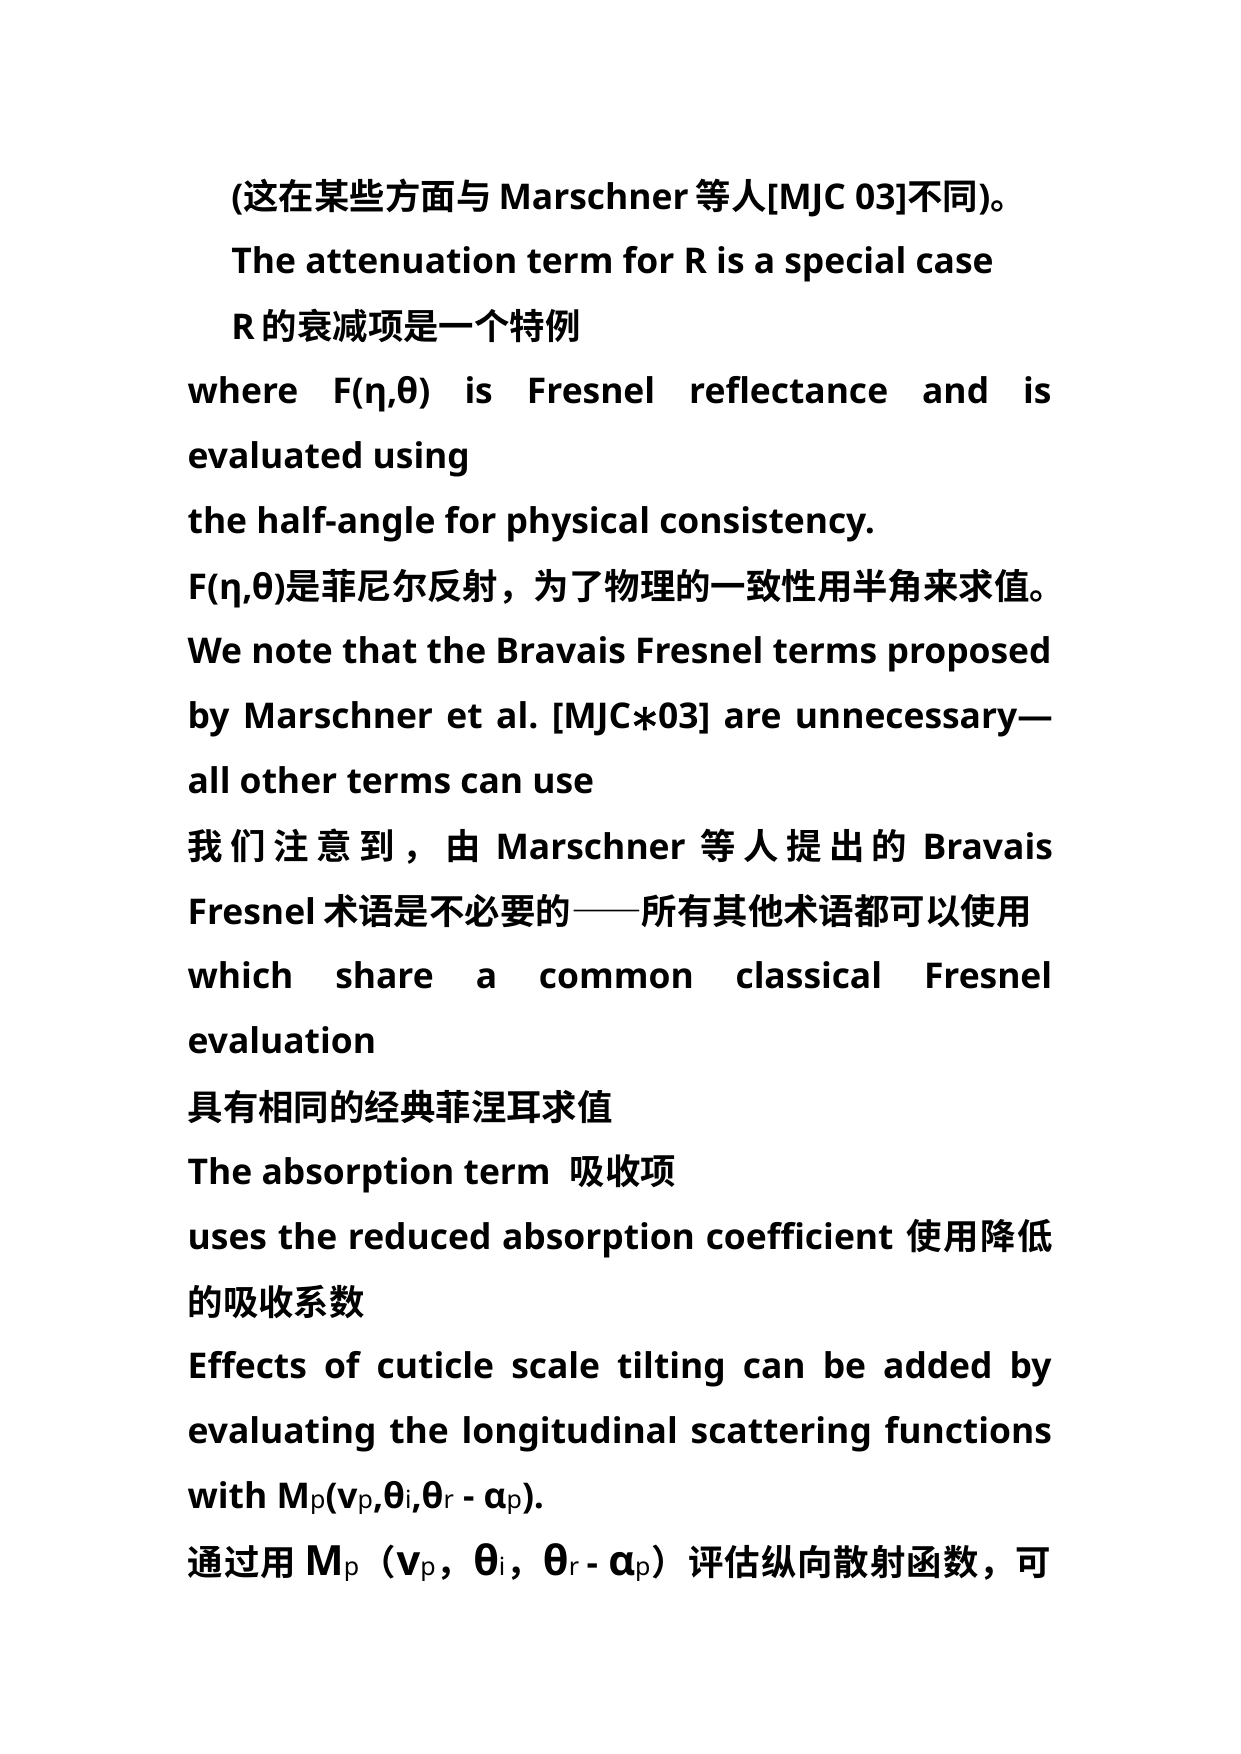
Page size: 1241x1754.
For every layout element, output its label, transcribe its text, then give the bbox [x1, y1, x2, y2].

text F(η,θ)是菲尼尔反射，为了物理的一致性用半角来求值。 [187, 552, 1053, 617]
text where F(η,θ) is Fresnel reflectance and is evaluated using the half-angle for physical consistency. [187, 357, 1053, 552]
text 具有相同的经典菲涅耳求值 [187, 1072, 1053, 1137]
text We note that the Bravais Fresnel terms proposed by Marschner et al. [MJC∗03] are unnecessary—all other terms can use [187, 617, 1053, 812]
text Effects of cuticle scale tilting can be added by evaluating the longitudinal scattering functions with Mp(vp,θi,θr - αp). [187, 1332, 1053, 1527]
list (这在某些方面与Marschner等人[MJC 03]不同)。 [231, 162, 1053, 227]
text 我们注意到，由Marschner等人提出的Bravais Fresnel术语是不必要的——所有其他术语都可以使用 [187, 812, 1053, 942]
list R的衰减项是一个特例 [231, 292, 1053, 357]
list The attenuation term for R is a special case [231, 227, 1053, 292]
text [187, 1527, 1053, 1592]
text which share a common classical Fresnel evaluation [187, 942, 1053, 1072]
text uses the reduced absorption coefficient 使用降低的吸收系数 [187, 1202, 1053, 1332]
text The absorption term 吸收项 [187, 1137, 1053, 1202]
